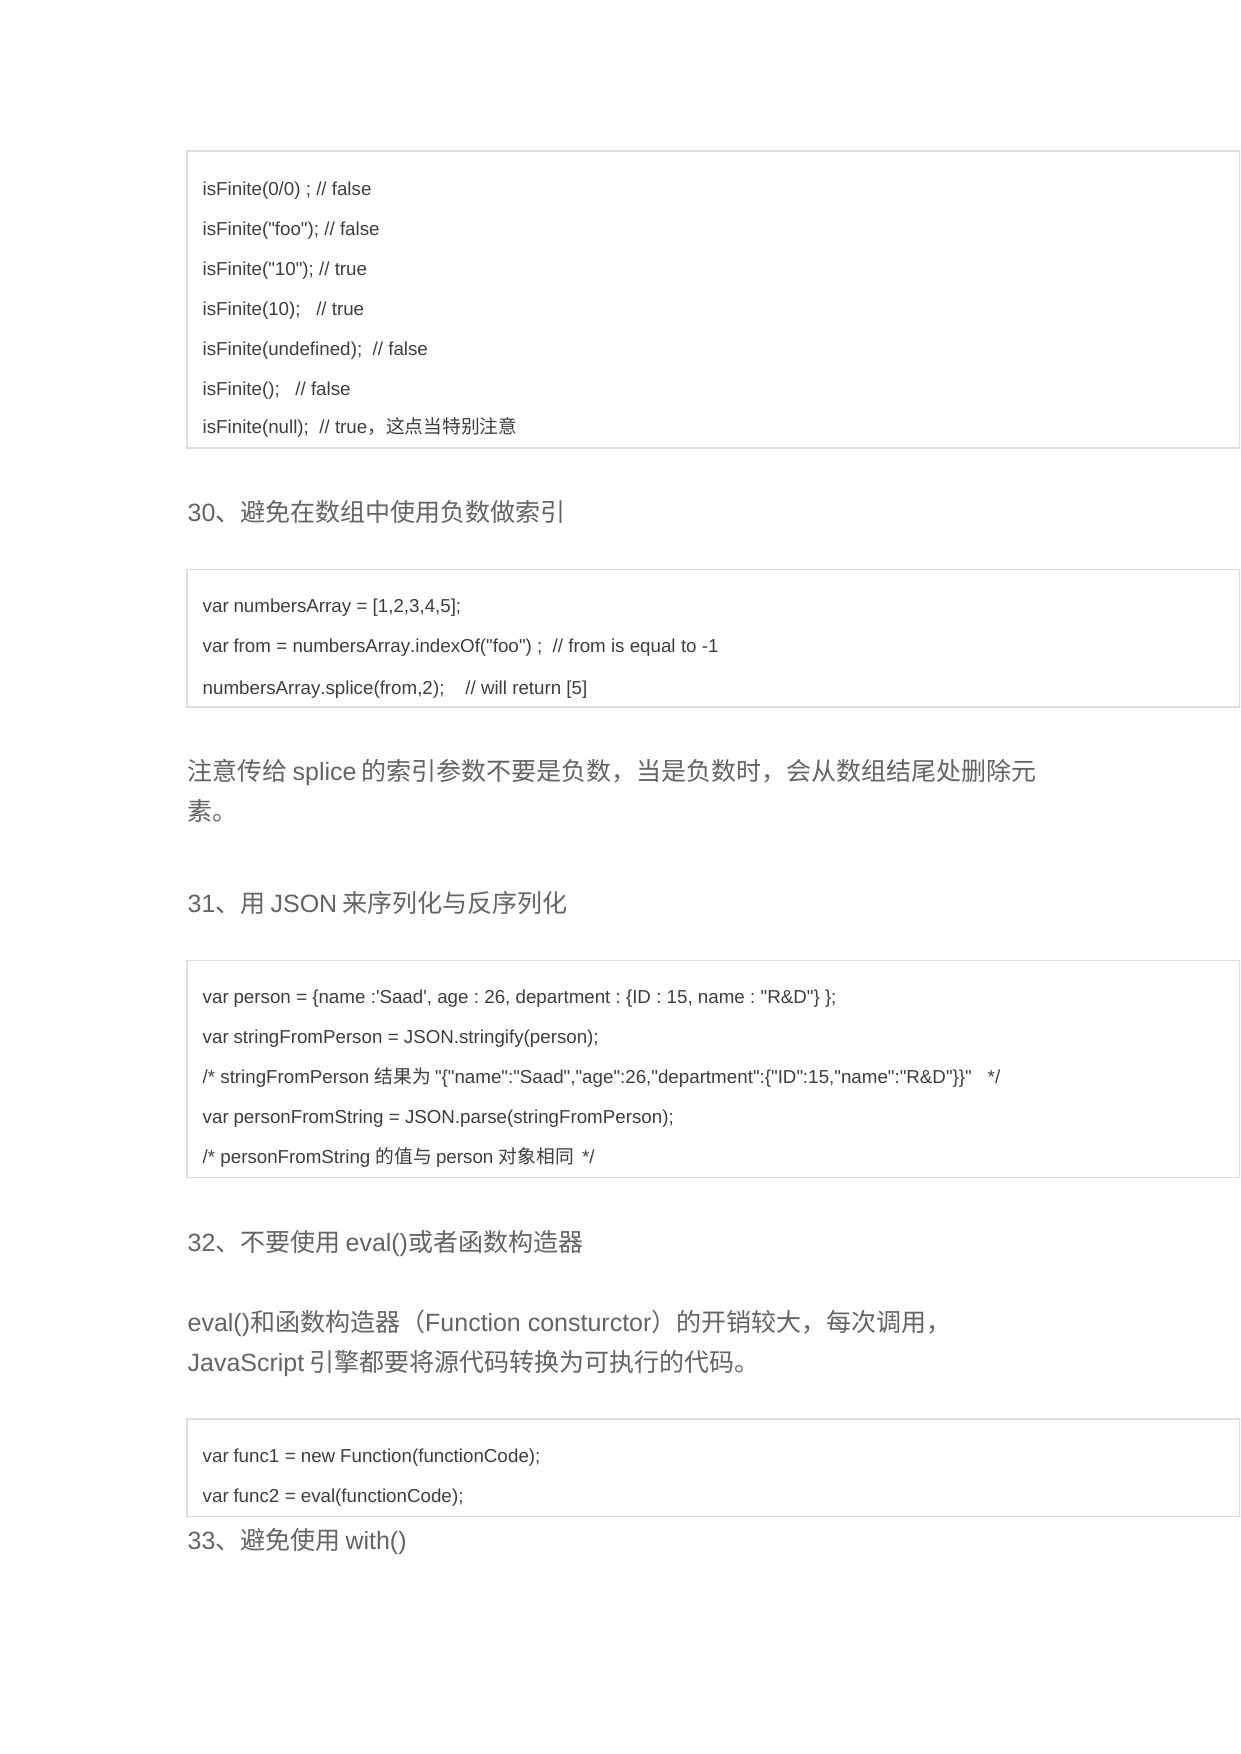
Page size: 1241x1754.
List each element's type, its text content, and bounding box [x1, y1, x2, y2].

text 注意传给splice的索引参数不要是负数，当是负数时，会从数组结尾处删除元素。 [187, 747, 1053, 827]
table_header isFinite(0/0) ; // false isFinite("foo"); // false isFinite("10"); // true isFinite(10); // true isFinite(undefined); // false isFinite(); // false isFinite(null); // true，这点当特别注意 [188, 152, 1239, 447]
table_header var func1 = new Function(functionCode); var func2 = eval(functionCode); [188, 1420, 1239, 1516]
table_header var numbersArray = [1,2,3,4,5]; var from = numbersArray.indexOf("foo") ; // from is equal to -1 numbersArray.splice(from,2); // will return [5] [188, 570, 1239, 706]
text 32、不要使用eval()或者函数构造器 [187, 1218, 1053, 1258]
text eval()和函数构造器（Function consturctor）的开销较大，每次调用，JavaScript引擎都要将源代码转换为可执行的代码。 [187, 1298, 1053, 1378]
table_header var person = {name :'Saad', age : 26, department : {ID : 15, name : "R&D"} }; var stringFromPerson = JSON.stringify(person); /* stringFromPerson 结果为 "{"name":"Saad","age":26,"department":{"ID":15,"name":"R&D"}}" */ var personFromString = JSON.parse(stringFromPerson); /* personFromString 的值与 person 对象相同 */ [188, 961, 1239, 1177]
text 33、避免使用with() [187, 1517, 1053, 1557]
text 30、避免在数组中使用负数做索引 [187, 489, 1053, 529]
text 31、用JSON来序列化与反序列化 [187, 879, 1053, 919]
